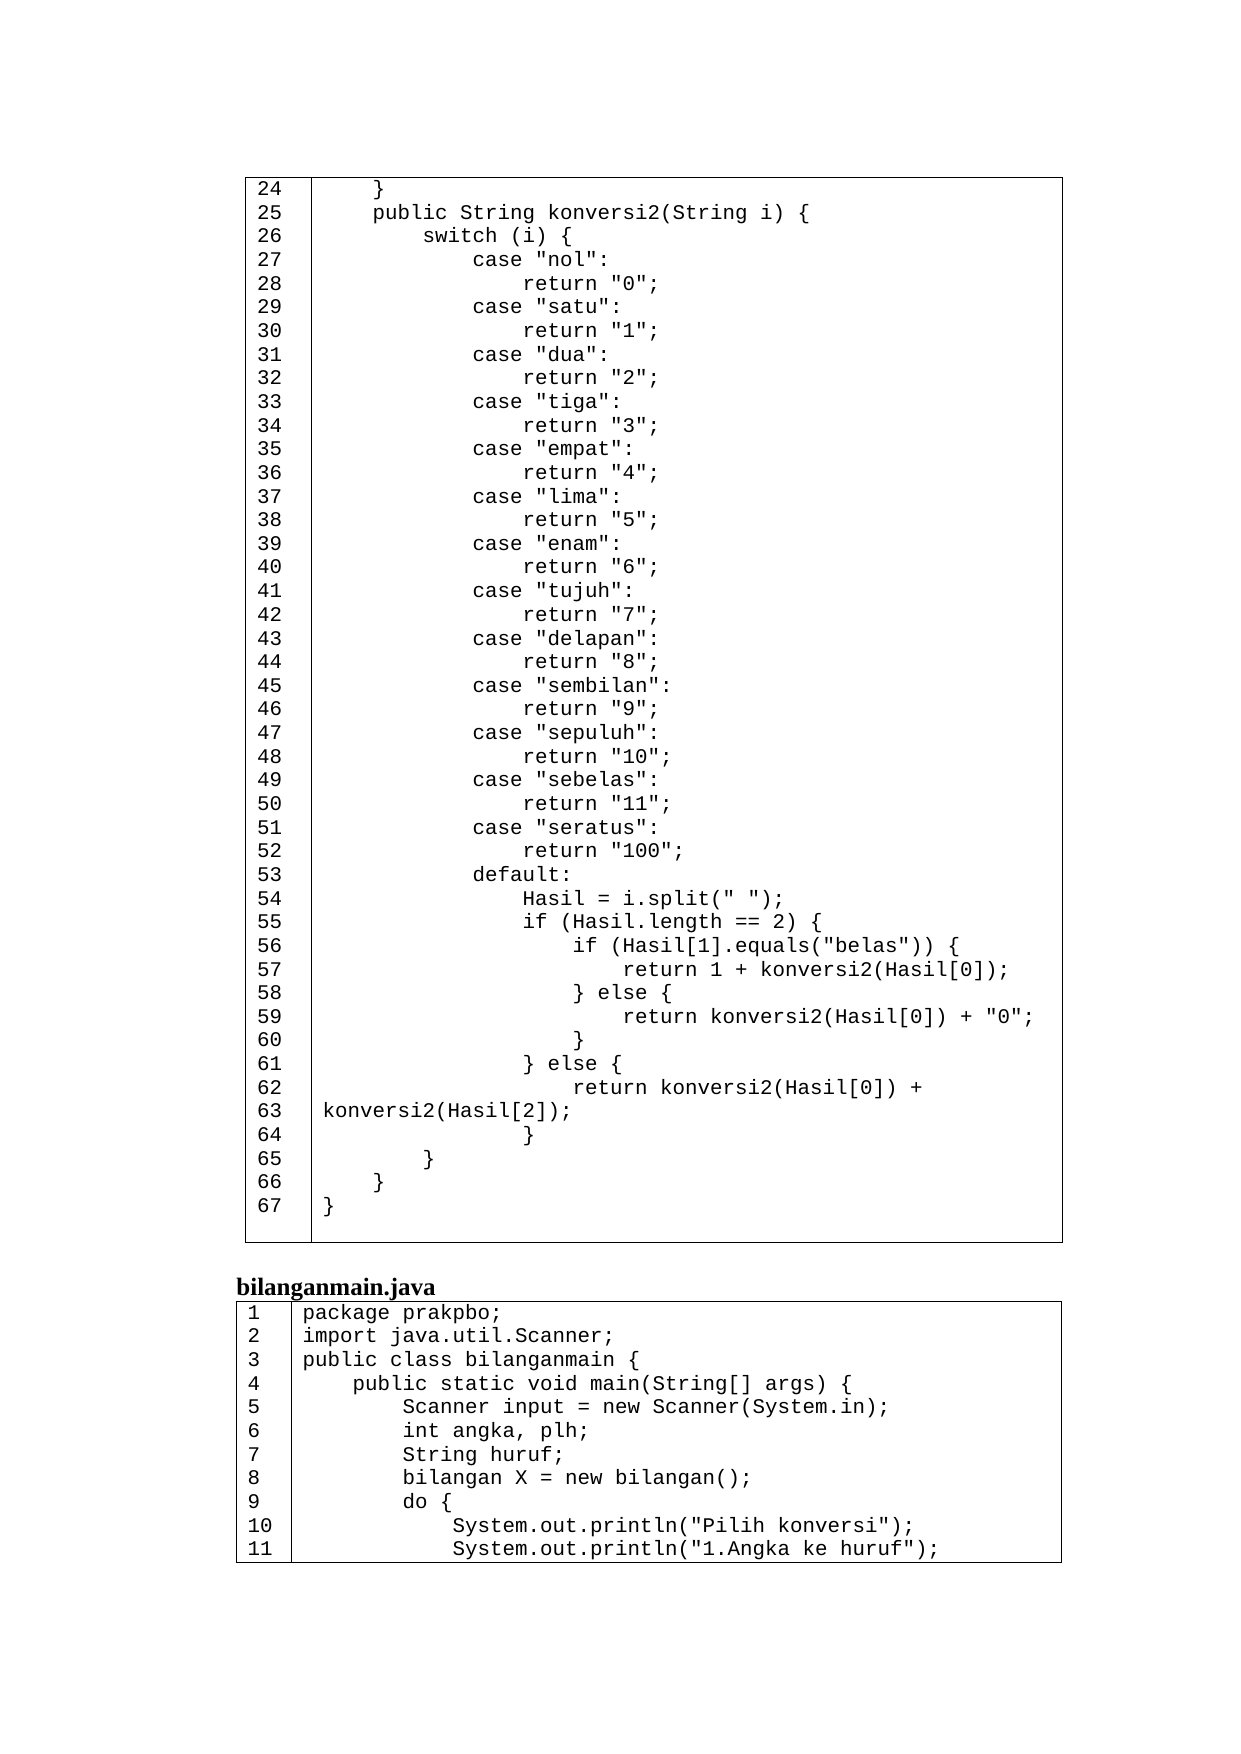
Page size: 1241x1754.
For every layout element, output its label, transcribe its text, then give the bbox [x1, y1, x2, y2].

text bilanganmain.java [236, 1272, 1063, 1301]
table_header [312, 178, 1062, 1242]
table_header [237, 1302, 291, 1562]
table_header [292, 1302, 1061, 1562]
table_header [246, 178, 311, 1242]
